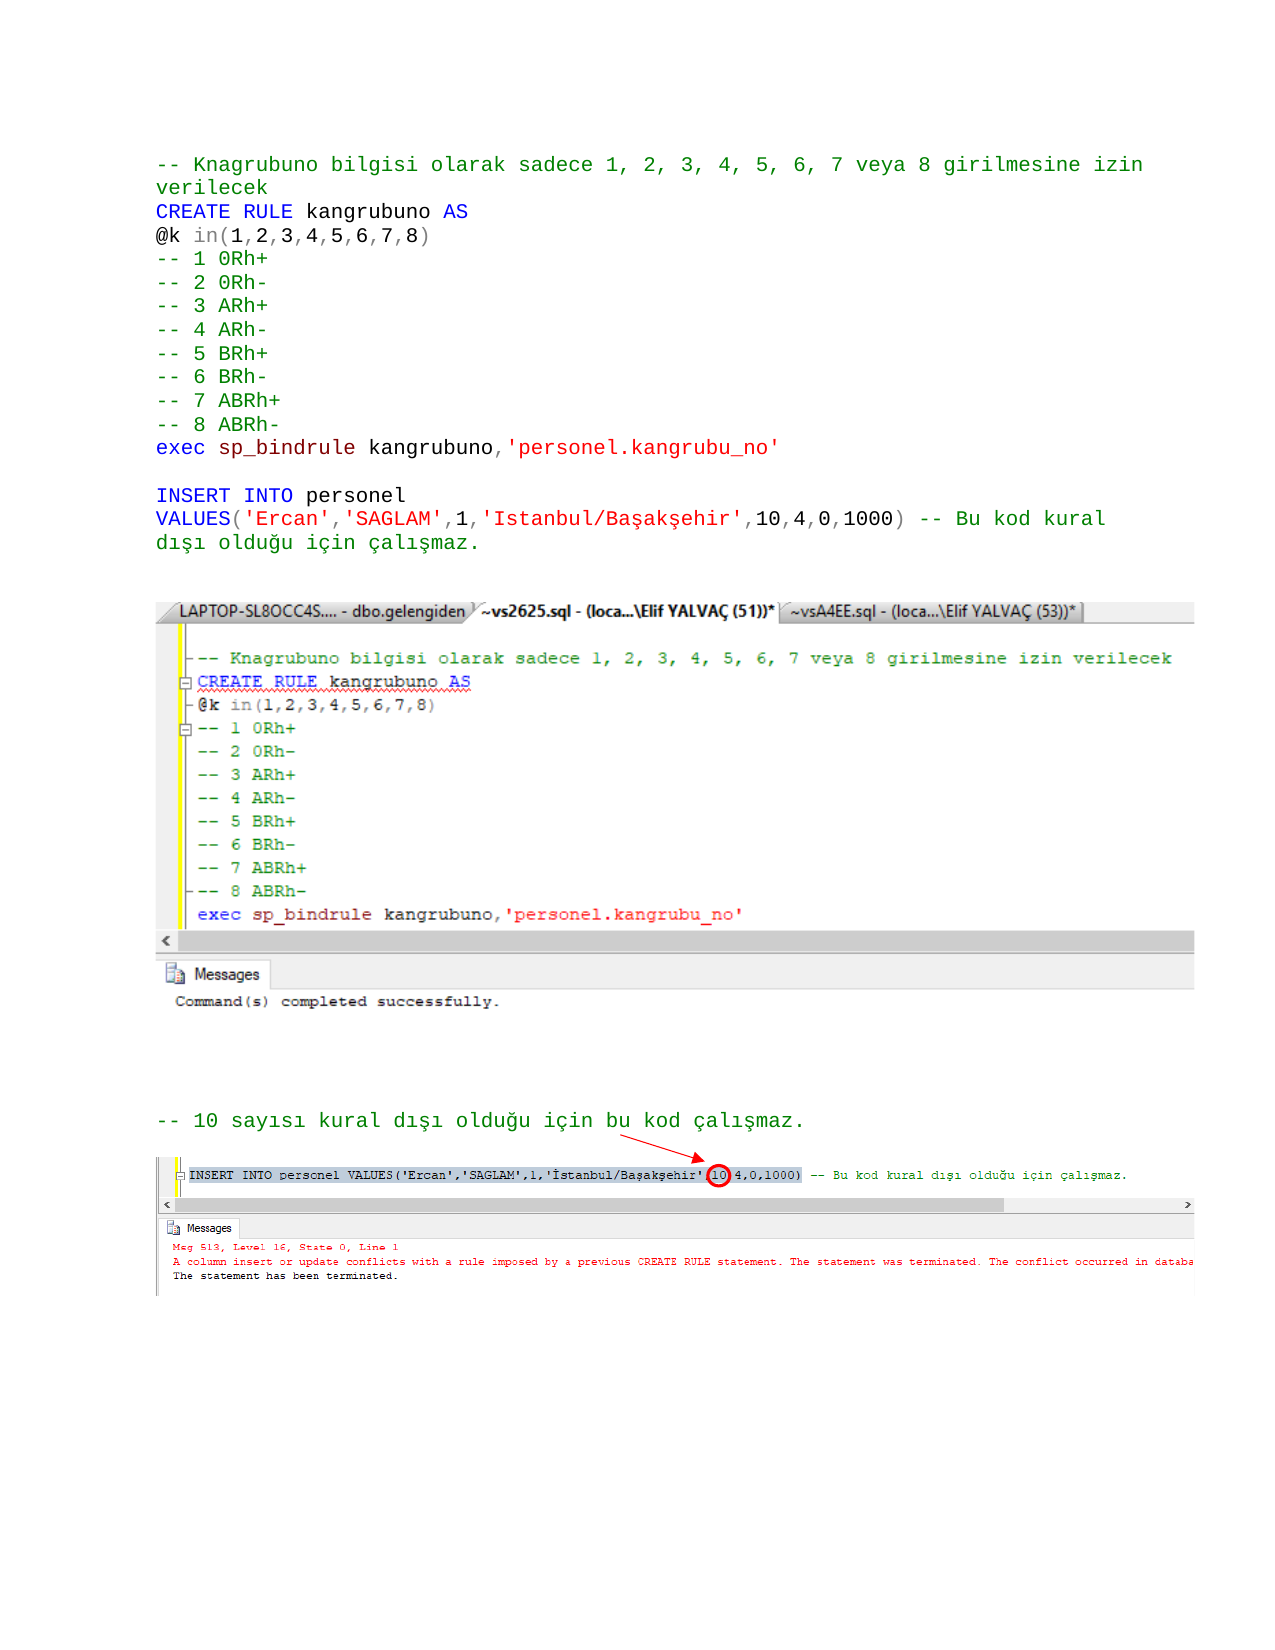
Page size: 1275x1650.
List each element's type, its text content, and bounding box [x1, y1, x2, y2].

text -- 8 ABRh- [156, 414, 1157, 437]
text -- 2 0Rh- [156, 272, 1157, 296]
picture [155, 1157, 1195, 1296]
text -- 4 ARh- [156, 319, 1157, 343]
text CREATE RULE kangrubuno AS [156, 201, 1157, 224]
text -- 10 sayısı kural dışı olduğu için bu kod çalışmaz. [156, 1110, 1157, 1133]
text INSERT INTO personel VALUES('Ercan','SAGLAM',1,'Istanbul/Başakşehir',10,4,0,1000) -- Bu kod kural dışı olduğu için çalışmaz. [156, 485, 1157, 556]
text -- 3 ARh+ [156, 296, 1157, 319]
text -- 1 0Rh+ [156, 248, 1157, 272]
text exec sp_bindrule kangrubuno,'personel.kangrubu_no' [156, 437, 1157, 461]
text -- 5 BRh+ [156, 343, 1157, 366]
text -- Knagrubuno bilgisi olarak sadece 1, 2, 3, 4, 5, 6, 7 veya 8 girilmesine izin verilecek [156, 154, 1157, 201]
text -- 6 BRh- [156, 366, 1157, 390]
picture [155, 602, 1195, 1039]
text @k in(1,2,3,4,5,6,7,8) [156, 224, 1157, 248]
text -- 7 ABRh+ [156, 390, 1157, 414]
